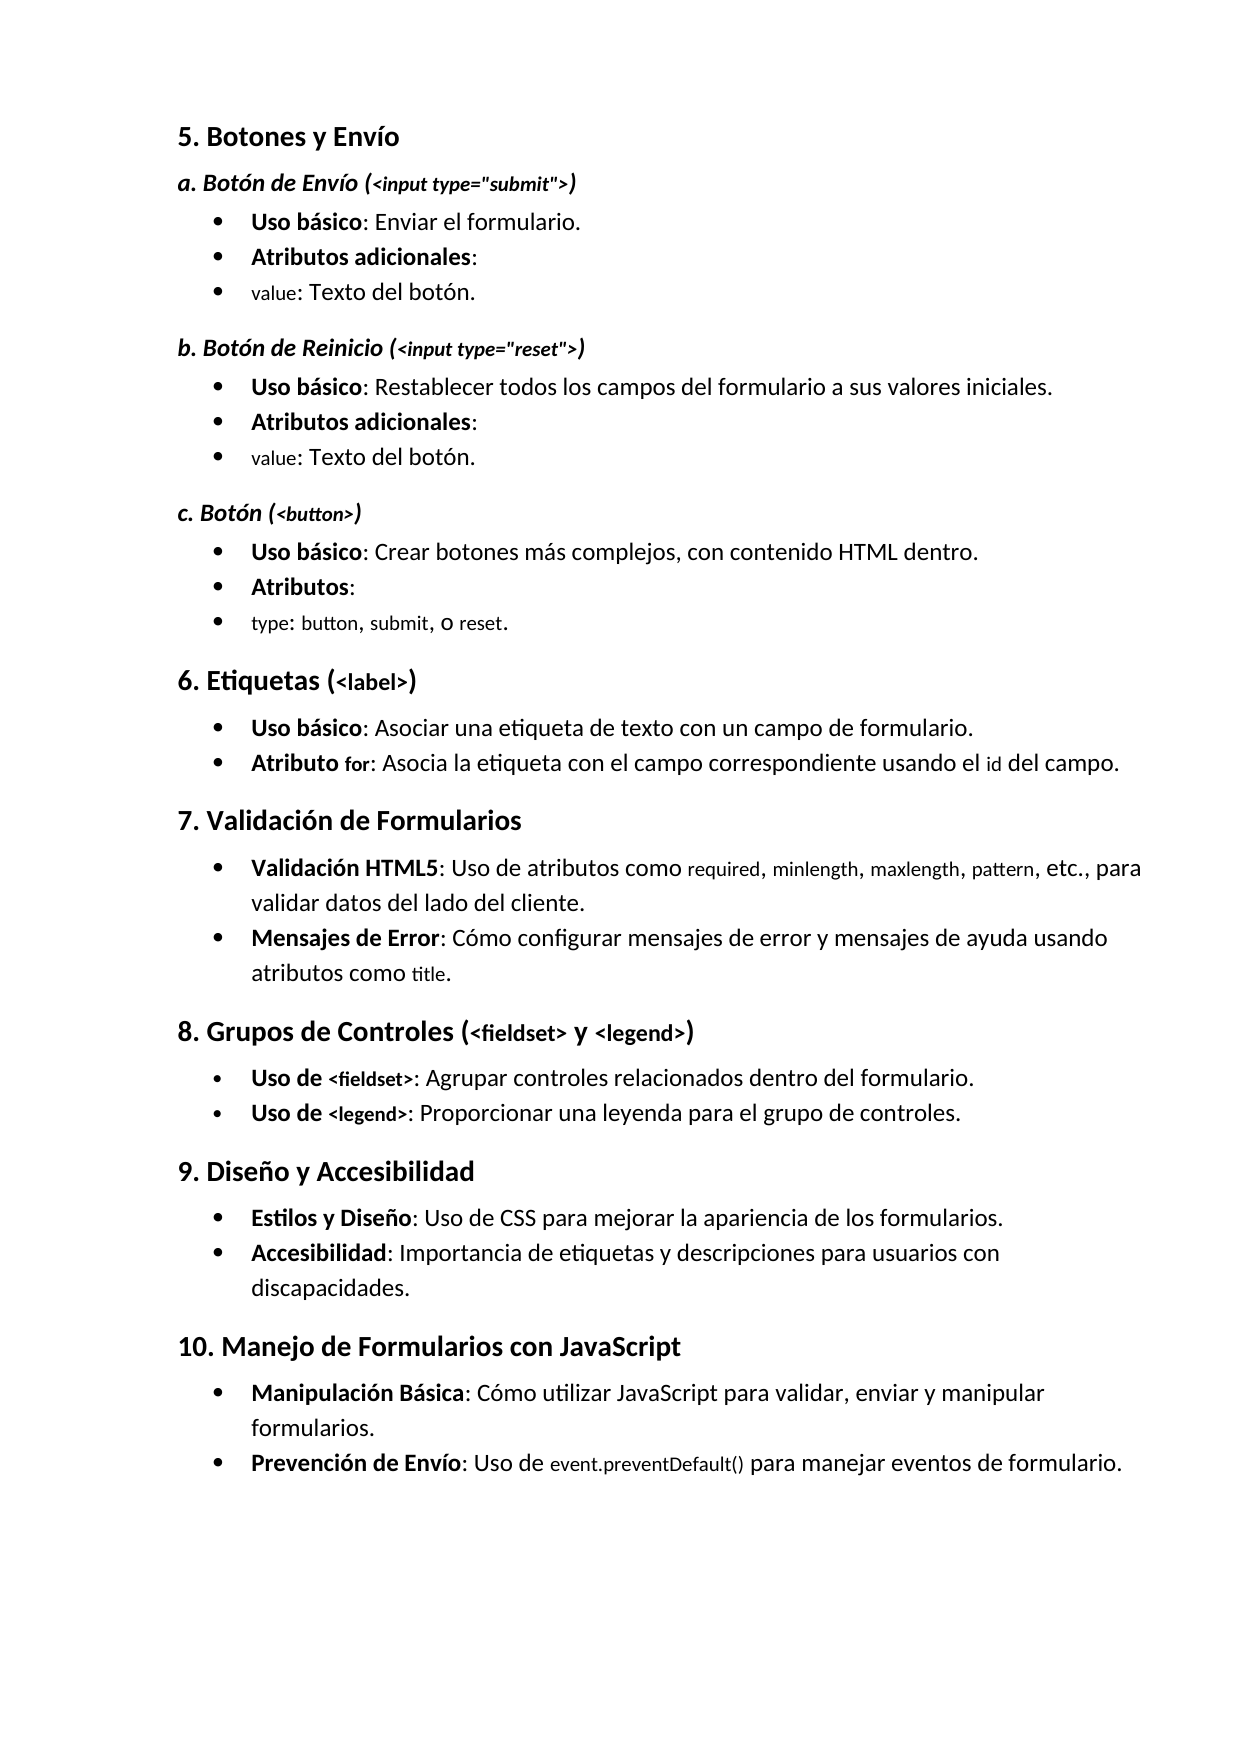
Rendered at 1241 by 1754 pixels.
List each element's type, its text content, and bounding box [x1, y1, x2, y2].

subtitle b. Botón de Reinicio (<input type="reset">) [177, 332, 1152, 363]
list Atributos adicionales: [213, 242, 1152, 272]
list value: Texto del botón. [213, 277, 1152, 307]
list Uso de <fieldset>: Agrupar controles relacionados dentro del formulario. [213, 1062, 1152, 1092]
list Estilos y Diseño: Uso de CSS para mejorar la apariencia de los formularios. [213, 1202, 1152, 1232]
subtitle c. Botón (<button>) [177, 497, 1152, 528]
list Manipulación Básica: Cómo utilizar JavaScript para validar, enviar y manipular formularios. [213, 1377, 1152, 1443]
list value: Texto del botón. [213, 442, 1152, 472]
list Uso básico: Restablecer todos los campos del formulario a sus valores iniciales. [213, 372, 1152, 402]
list Uso básico: Crear botones más complejos, con contenido HTML dentro. [213, 537, 1152, 567]
subtitle 9. Diseño y Accesibilidad [177, 1153, 1152, 1188]
list Atributos: [213, 572, 1152, 602]
subtitle 5. Botones y Envío [177, 118, 1152, 154]
list Mensajes de Error: Cómo configurar mensajes de error y mensajes de ayuda usando atributos como title. [213, 922, 1152, 987]
list type: button, submit, o reset. [213, 607, 1152, 637]
subtitle 8. Grupos de Controles (<fieldset> y <legend>) [177, 1013, 1152, 1048]
subtitle a. Botón de Envío (<input type="submit">) [177, 167, 1152, 198]
list Atributos adicionales: [213, 407, 1152, 437]
subtitle 10. Manejo de Formularios con JavaScript [177, 1328, 1152, 1363]
list Uso básico: Asociar una etiqueta de texto con un campo de formulario. [213, 712, 1152, 742]
subtitle 6. Etiquetas (<label>) [177, 662, 1152, 698]
list Uso de <legend>: Proporcionar una leyenda para el grupo de controles. [213, 1097, 1152, 1127]
list Validación HTML5: Uso de atributos como required, minlength, maxlength, pattern, etc., para validar datos del lado del cliente. [213, 852, 1152, 917]
list Uso básico: Enviar el formulario. [213, 207, 1152, 237]
list Accesibilidad: Importancia de etiquetas y descripciones para usuarios con discapacidades. [213, 1237, 1152, 1302]
list Prevención de Envío: Uso de event.preventDefault() para manejar eventos de formulario. [213, 1447, 1152, 1478]
subtitle 7. Validación de Formularios [177, 802, 1152, 838]
list Atributo for: Asocia la etiqueta con el campo correspondiente usando el id del campo. [213, 747, 1152, 777]
